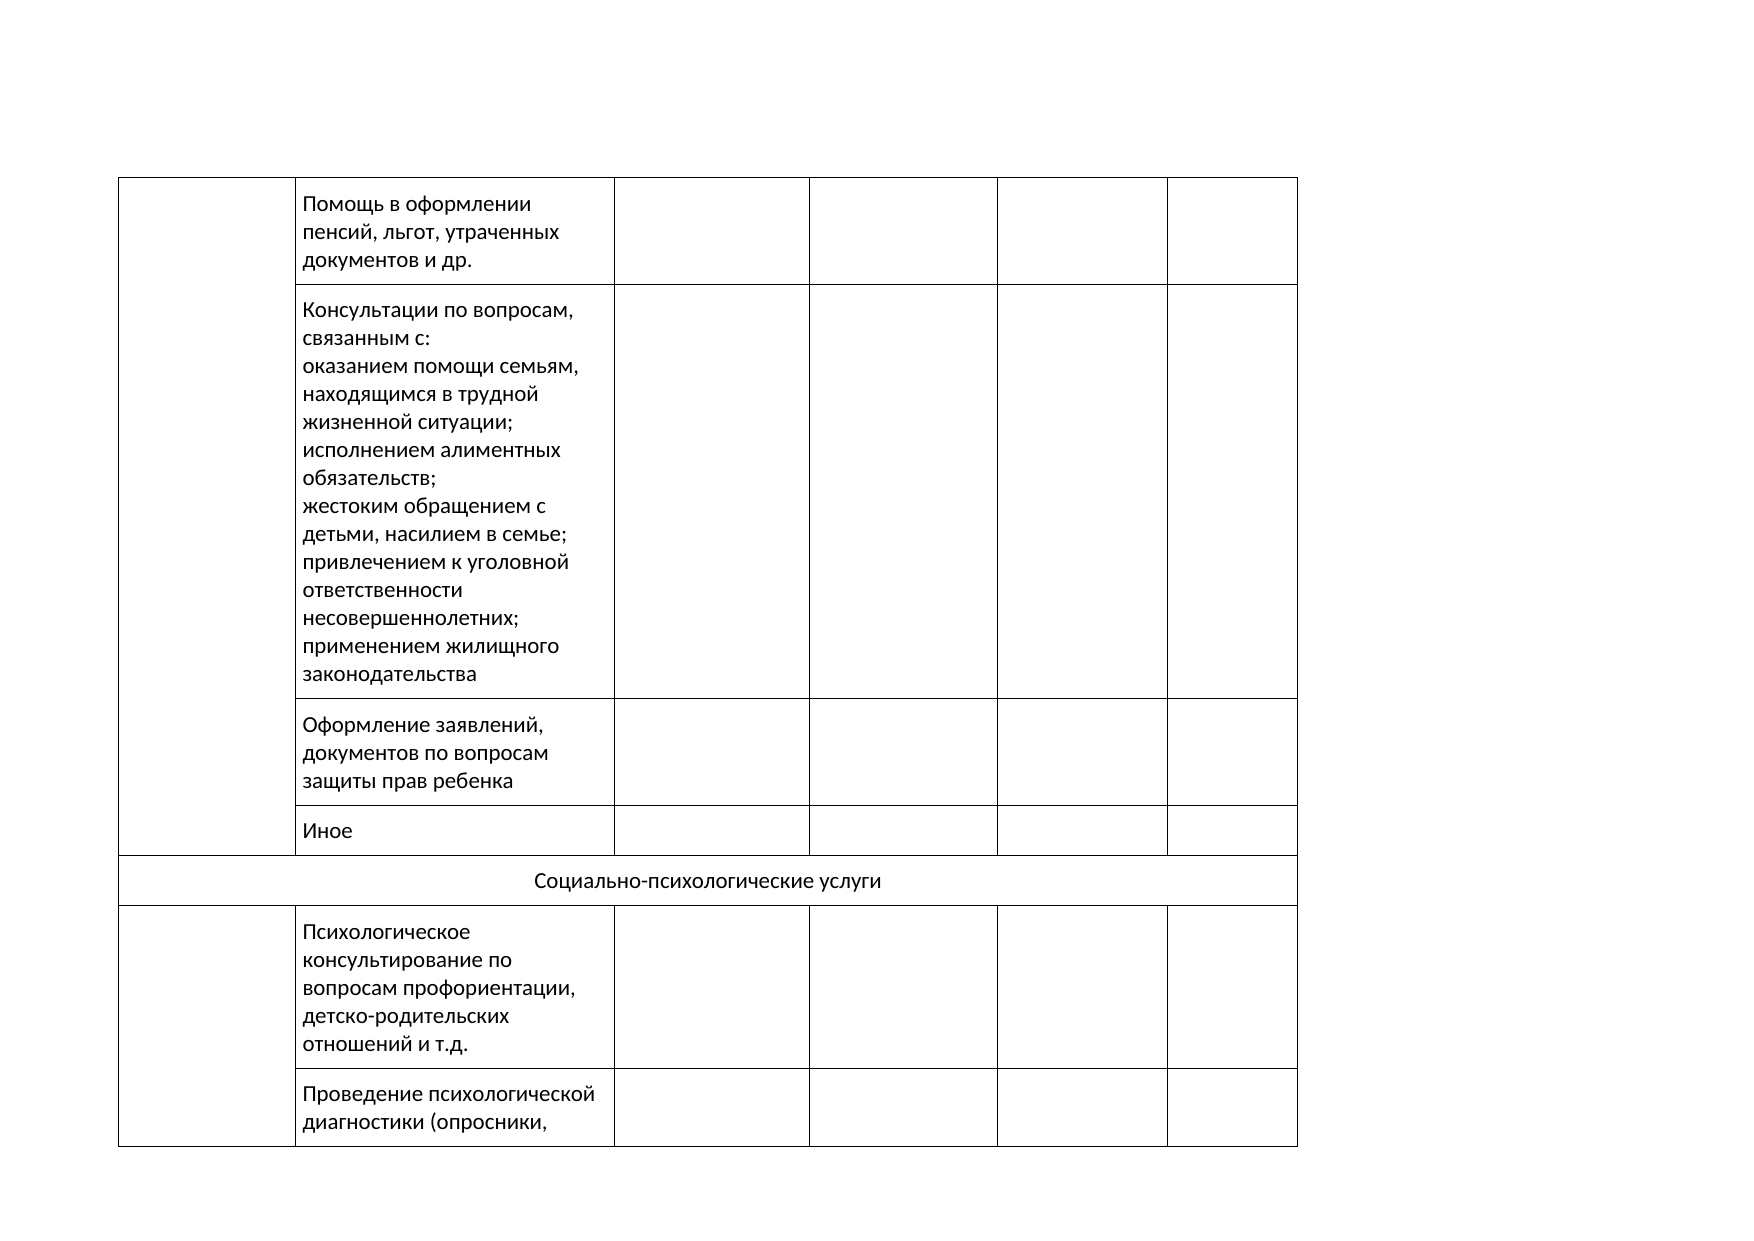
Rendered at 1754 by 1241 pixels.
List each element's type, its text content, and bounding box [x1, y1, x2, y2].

table_cell [1168, 285, 1297, 698]
table_cell [615, 906, 809, 1067]
table_cell Помощь в оформлении пенсий, льгот, утраченных документов и др. [296, 178, 614, 283]
table_cell [1168, 699, 1297, 804]
table_cell Консультации по вопросам, связанным с: оказанием помощи семьям, находящимся в трудной жизненной ситуации; исполнением алиментных обязательств; жестоким обращением с детьми, насилием в семье; привлечением к уголовной ответственности несовершеннолетних; применением жилищного законодательства [296, 285, 614, 698]
table_cell [119, 178, 295, 855]
table_cell [998, 285, 1167, 698]
table_cell [810, 806, 997, 855]
table_cell Иное [296, 806, 614, 855]
table_cell [998, 178, 1167, 283]
table_cell [1168, 906, 1297, 1067]
table_cell [810, 699, 997, 804]
table_cell [810, 285, 997, 698]
table_cell [1168, 178, 1297, 283]
table_cell Социально-психологические услуги [119, 856, 1297, 905]
table_cell [615, 1069, 809, 1146]
table_cell [615, 178, 809, 283]
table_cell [296, 1069, 614, 1146]
table_cell [615, 699, 809, 804]
table_cell [998, 1069, 1167, 1146]
table_cell [119, 906, 295, 1146]
table_cell [810, 1069, 997, 1146]
table_cell [810, 178, 997, 283]
table_cell [810, 906, 997, 1067]
table_cell [615, 285, 809, 698]
table_cell [615, 806, 809, 855]
table_cell Психологическое консультирование по вопросам профориентации, детско-родительских отношений и т.д. [296, 906, 614, 1067]
table_cell [1168, 806, 1297, 855]
table_cell Оформление заявлений, документов по вопросам защиты прав ребенка [296, 699, 614, 804]
table_cell [998, 806, 1167, 855]
table_cell [998, 699, 1167, 804]
table_cell [1168, 1069, 1297, 1146]
table_cell [998, 906, 1167, 1067]
